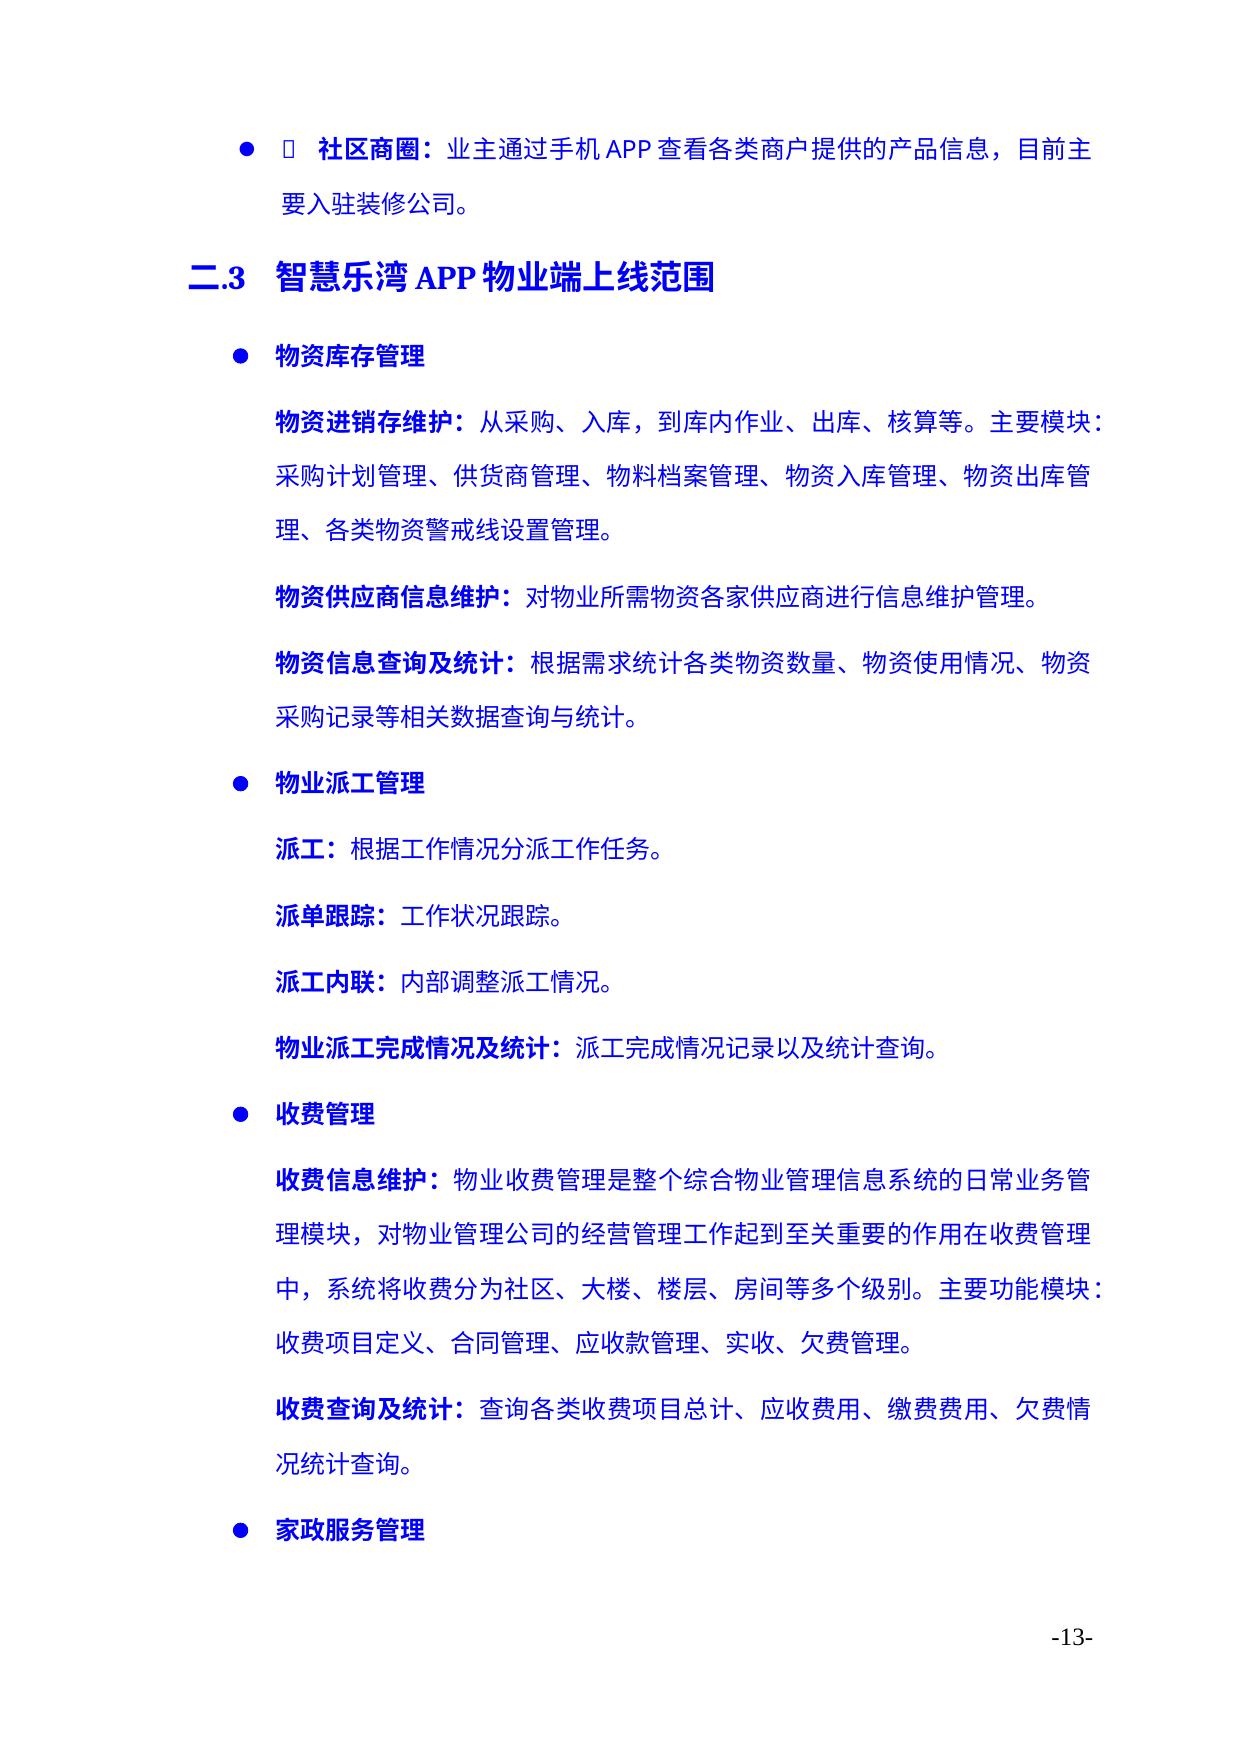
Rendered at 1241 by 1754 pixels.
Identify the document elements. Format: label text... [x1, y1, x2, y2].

text 物资进销存维护：从采购、入库，到库内作业、出库、核算等。主要模块：采购计划管理、供货商管理、物料档案管理、物资入库管理、物资出库管理、各类物资警戒线设置管理。 [275, 402, 1093, 547]
text 物资供应商信息维护：对物业所需物资各家供应商进行信息维护管理。 [275, 577, 1093, 613]
list 物业派工管理 [231, 764, 1093, 800]
list  社区商圈：业主通过手机APP查看各类商户提供的产品信息，目前主要入驻装修公司。 [237, 130, 1093, 221]
text 收费查询及统计：查询各类收费项目总计、应收费用、缴费费用、欠费情况统计查询。 [275, 1390, 1093, 1480]
text 派单跟踪：工作状况跟踪。 [275, 896, 1093, 932]
list 家政服务管理 [231, 1510, 1093, 1547]
list 物资库存管理 [231, 336, 1093, 372]
text 派工内联：内部调整派工情况。 [275, 962, 1093, 998]
subtitle 智慧乐湾APP物业端上线范围 [187, 251, 1093, 299]
text 物资信息查询及统计：根据需求统计各类物资数量、物资使用情况、物资采购记录等相关数据查询与统计。 [275, 643, 1093, 734]
text 物业派工完成情况及统计：派工完成情况记录以及统计查询。 [275, 1028, 1093, 1064]
list 收费管理 [231, 1094, 1093, 1131]
text 派工：根据工作情况分派工作任务。 [275, 830, 1093, 866]
text 收费信息维护：物业收费管理是整个综合物业管理信息系统的日常业务管理模块，对物业管理公司的经营管理工作起到至关重要的作用在收费管理中，系统将收费分为社区、大楼、楼层、房间等多个级别。主要功能模块：收费项目定义、合同管理、应收款管理、实收、欠费管理。 [275, 1161, 1093, 1360]
